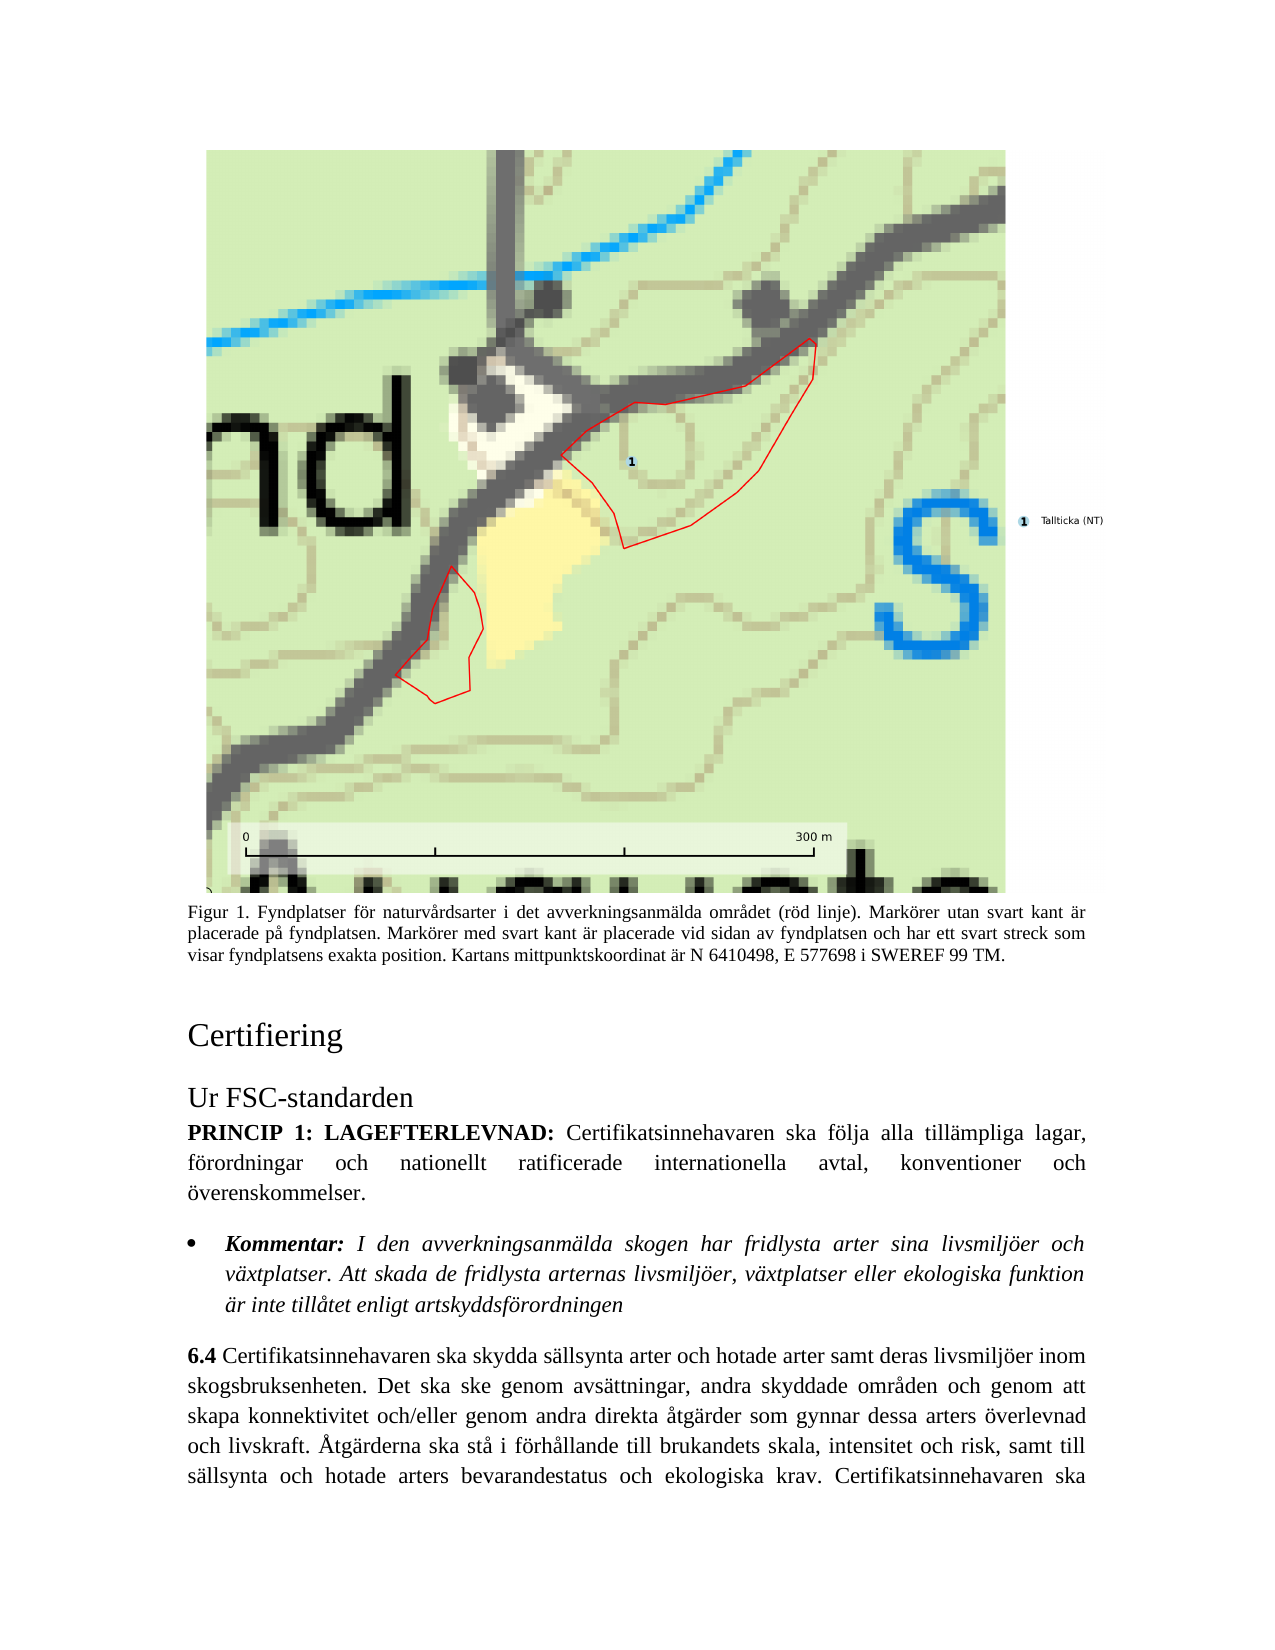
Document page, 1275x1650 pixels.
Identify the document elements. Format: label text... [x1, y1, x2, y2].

text Figur 1. Fyndplatser för naturvårdsarter i det avverkningsanmälda området (röd linje). Markörer utan svart kant är placerade på fyndplatsen. Markörer med svart kant är placerade vid sidan av fyndplatsen och har ett svart streck som visar fyndplatsens exakta position. Kartans mittpunktskoordinat är N 6410498, E 577698 i SWEREF 99 TM. [187, 901, 1087, 965]
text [187, 1342, 1087, 1489]
subtitle Ur FSC-standarden [187, 1080, 1087, 1114]
picture [206, 150, 1107, 893]
list Kommentar: I den avverkningsanmälda skogen har fridlysta arter sina livsmiljöer och växtplatser. Att skada de fridlysta arternas livsmiljöer, växtplatser eller ekologiska funktion är inte tillåtet enligt artskyddsförordningen [187, 1230, 1087, 1317]
subtitle Certifiering [187, 1015, 1087, 1054]
text PRINCIP 1: LAGEFTERLEVNAD: Certifikatsinnehavaren ska följa alla tillämpliga lagar, förordningar och nationellt ratificerade internationella avtal, konventioner och överenskommelser. [187, 1119, 1087, 1206]
